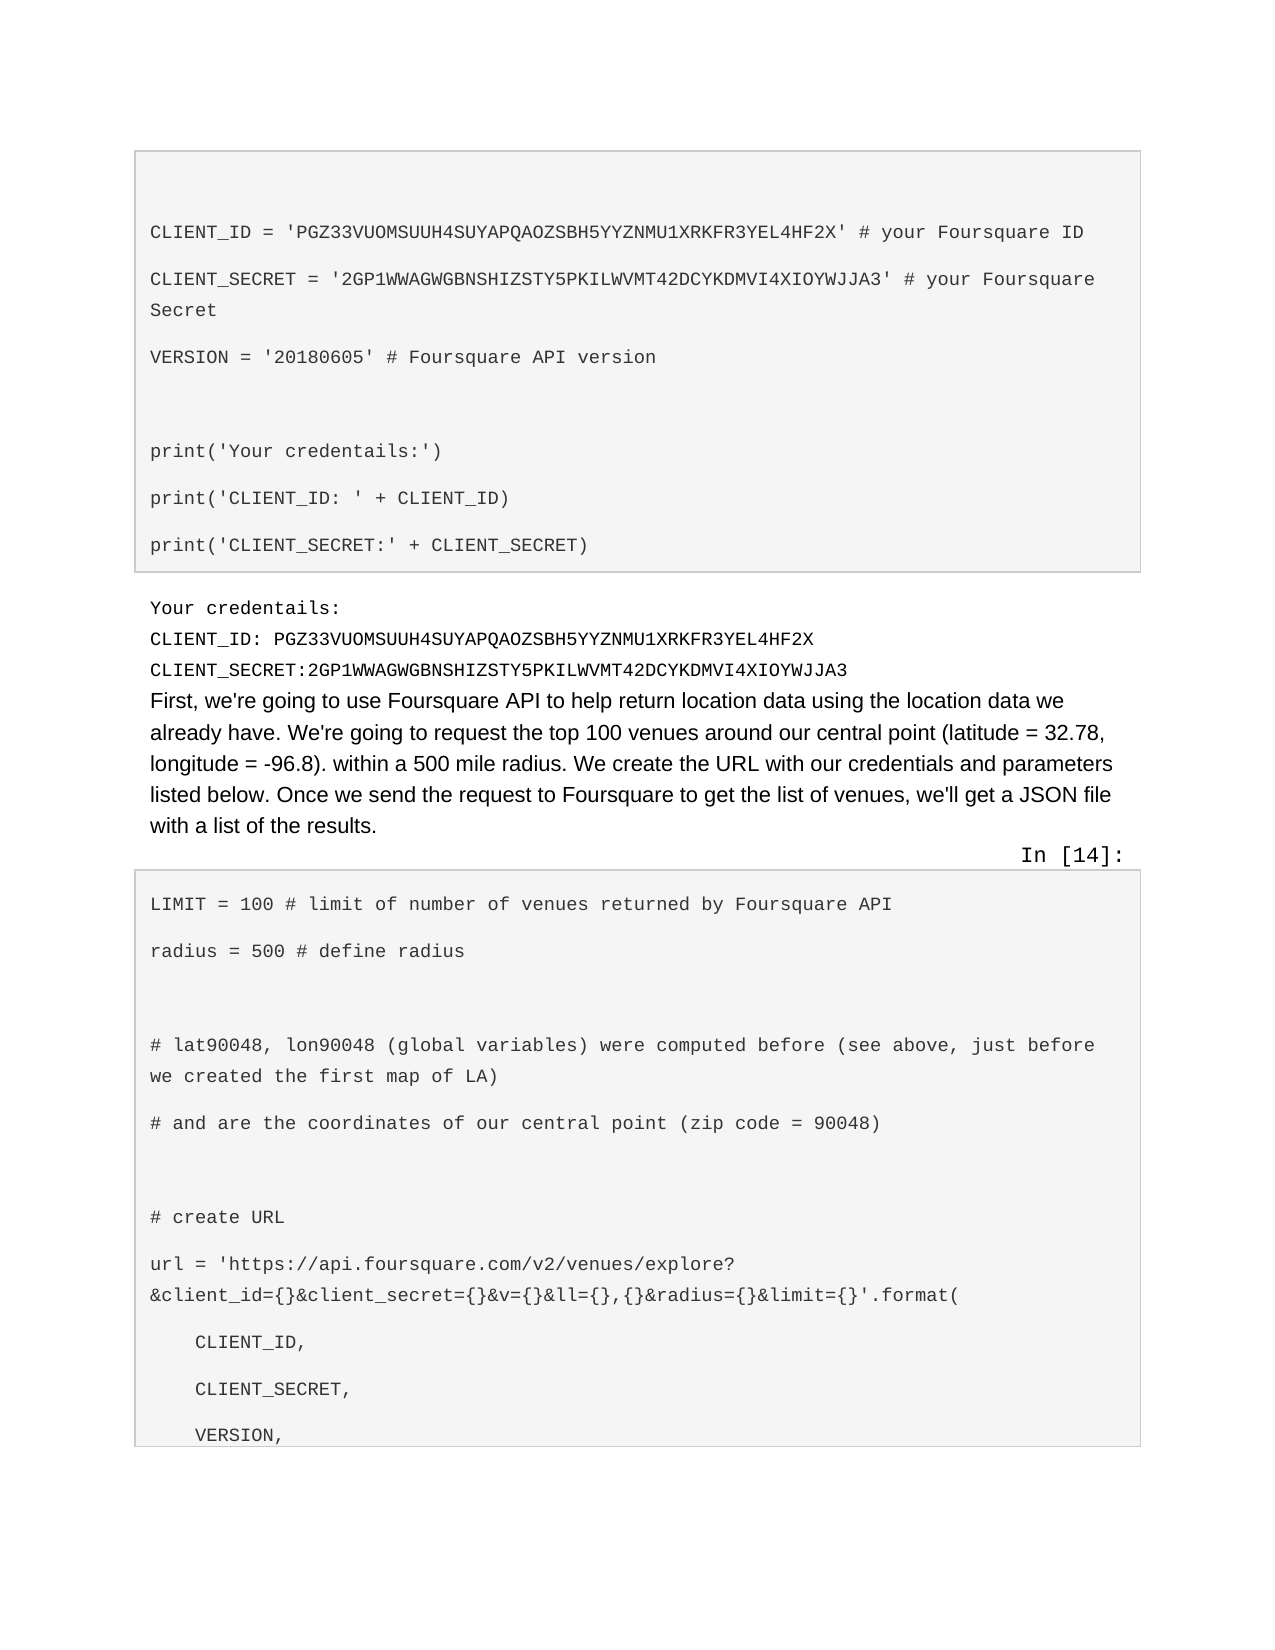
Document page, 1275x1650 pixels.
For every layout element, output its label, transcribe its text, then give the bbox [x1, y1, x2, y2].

text VERSION = '20180605' # Foursquare API version [136, 322, 1140, 369]
text print('Your credentails:') [136, 416, 1140, 462]
text CLIENT_SECRET = '2GP1WWAGWGBNSHIZSTY5PKILWVMT42DCYKDMVI4XIOYWJJA3' # your Foursquare Secret [136, 244, 1140, 322]
text First, we're going to use Foursquare API to help return location data using the location data we already have. We're going to request the top 100 venues around our central point (latitude = 32.78, longitude = -96.8). within a 500 mile radius. We create the URL with our credentials and parameters listed below. Once we send the request to Foursquare to get the list of venues, we'll get a JSON file with a list of the results. [150, 682, 1125, 838]
text radius = 500 # define radius [136, 916, 1140, 963]
text # and are the coordinates of our central point (zip code = 90048) [136, 1088, 1140, 1134]
text # create URL [136, 1181, 1140, 1228]
text CLIENT_SECRET:2GP1WWAGWGBNSHIZSTY5PKILWVMT42DCYKDMVI4XIOYWJJA3 [150, 651, 1125, 682]
text Your credentails: [150, 588, 1125, 620]
text print('CLIENT_SECRET:' + CLIENT_SECRET) [136, 509, 1140, 571]
text CLIENT_ID, [136, 1306, 1140, 1353]
text print('CLIENT_ID: ' + CLIENT_ID) [136, 462, 1140, 509]
text CLIENT_SECRET, [136, 1353, 1140, 1400]
text In [14]: [150, 838, 1125, 869]
text # lat90048, lon90048 (global variables) were computed before (see above, just before we created the first map of LA) [136, 1009, 1140, 1088]
text CLIENT_ID: PGZ33VUOMSUUH4SUYAPQAOZSBH5YYZNMU1XRKFR3YEL4HF2X [150, 620, 1125, 651]
text CLIENT_ID = 'PGZ33VUOMSUUH4SUYAPQAOZSBH5YYZNMU1XRKFR3YEL4HF2X' # your Foursquare ID [136, 197, 1140, 244]
text url = 'https://api.foursquare.com/v2/venues/explore?&client_id={}&client_secret={}&v={}&ll={},{}&radius={}&limit={}'.format( [136, 1228, 1140, 1306]
text LIMIT = 100 # limit of number of venues returned by Foursquare API [136, 871, 1140, 916]
text VERSION, [136, 1400, 1140, 1446]
